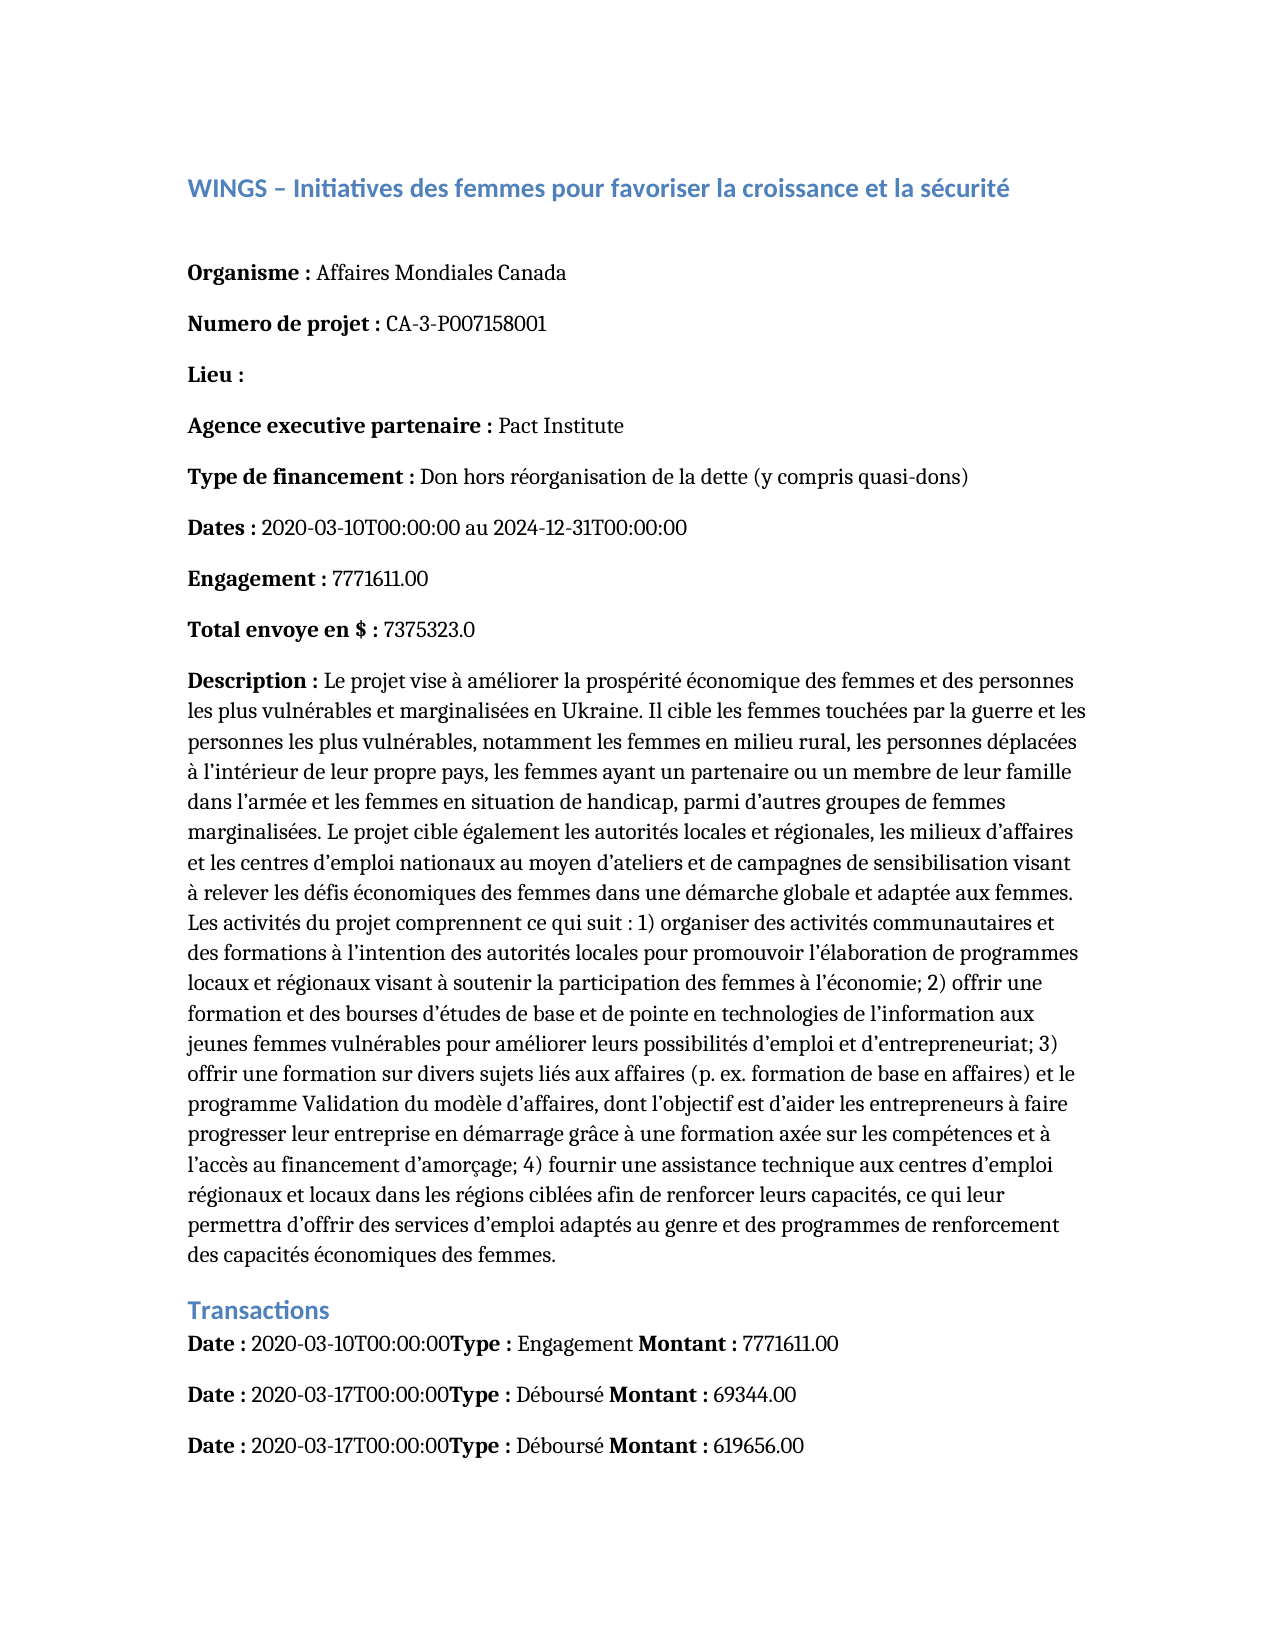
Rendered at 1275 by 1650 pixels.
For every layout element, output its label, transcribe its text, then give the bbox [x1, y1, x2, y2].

text Lieu : [187, 362, 1087, 388]
text Total envoye en $ : 7375323.0 [187, 617, 1087, 643]
text Date : 2020-03-17T00:00:00Type : Déboursé Montant : 619656.00 [187, 1433, 1087, 1459]
text Date : 2020-03-17T00:00:00Type : Déboursé Montant : 69344.00 [187, 1382, 1087, 1408]
text Engagement : 7771611.00 [187, 566, 1087, 592]
text Description : Le projet vise à améliorer la prospérité économique des femmes et des personnes les plus vulnérables et marginalisées en Ukraine. Il cible les femmes touchées par la guerre et les personnes les plus vulnérables, notamment les femmes en milieu rural, les personnes déplacées à l’intérieur de leur propre pays, les femmes ayant un partenaire ou un membre de leur famille dans l’armée et les femmes en situation de handicap, parmi d’autres groupes de femmes marginalisées. Le projet cible également les autorités locales et régionales, les milieux d’affaires et les centres d’emploi nationaux au moyen d’ateliers et de campagnes de sensibilisation visant à relever les défis économiques des femmes dans une démarche globale et adaptée aux femmes. Les activités du projet comprennent ce qui suit : 1) organiser des activités communautaires et des formations à l’intention des autorités locales pour promouvoir l’élaboration de programmes locaux et régionaux visant à soutenir la participation des femmes à l’économie; 2) offrir une formation et des bourses d’études de base et de pointe en technologies de l’information aux jeunes femmes vulnérables pour améliorer leurs possibilités d’emploi et d’entrepreneuriat; 3) offrir une formation sur divers sujets liés aux affaires (p. ex. formation de base en affaires) et le programme Validation du modèle d’affaires, dont l’objectif est d’aider les entrepreneurs à faire progresser leur entreprise en démarrage grâce à une formation axée sur les compétences et à l’accès au financement d’amorçage; 4) fournir une assistance technique aux centres d’emploi régionaux et locaux dans les régions ciblées afin de renforcer leurs capacités, ce qui leur permettra d’offrir des services d’emploi adaptés au genre et des programmes de renforcement des capacités économiques des femmes. [187, 668, 1087, 1268]
text Numero de projet : CA-3-P007158001 [187, 311, 1087, 337]
text Dates : 2020-03-10T00:00:00 au 2024-12-31T00:00:00 [187, 515, 1087, 541]
subtitle Transactions [187, 1293, 1087, 1326]
text Agence executive partenaire : Pact Institute [187, 413, 1087, 439]
text Organisme : Affaires Mondiales Canada [187, 260, 1087, 286]
text Type de financement : Don hors réorganisation de la dette (y compris quasi-dons) [187, 464, 1087, 490]
subtitle WINGS – Initiatives des femmes pour favoriser la croissance et la sécurité [187, 171, 1087, 204]
text Date : 2020-03-10T00:00:00Type : Engagement Montant : 7771611.00 [187, 1331, 1087, 1357]
